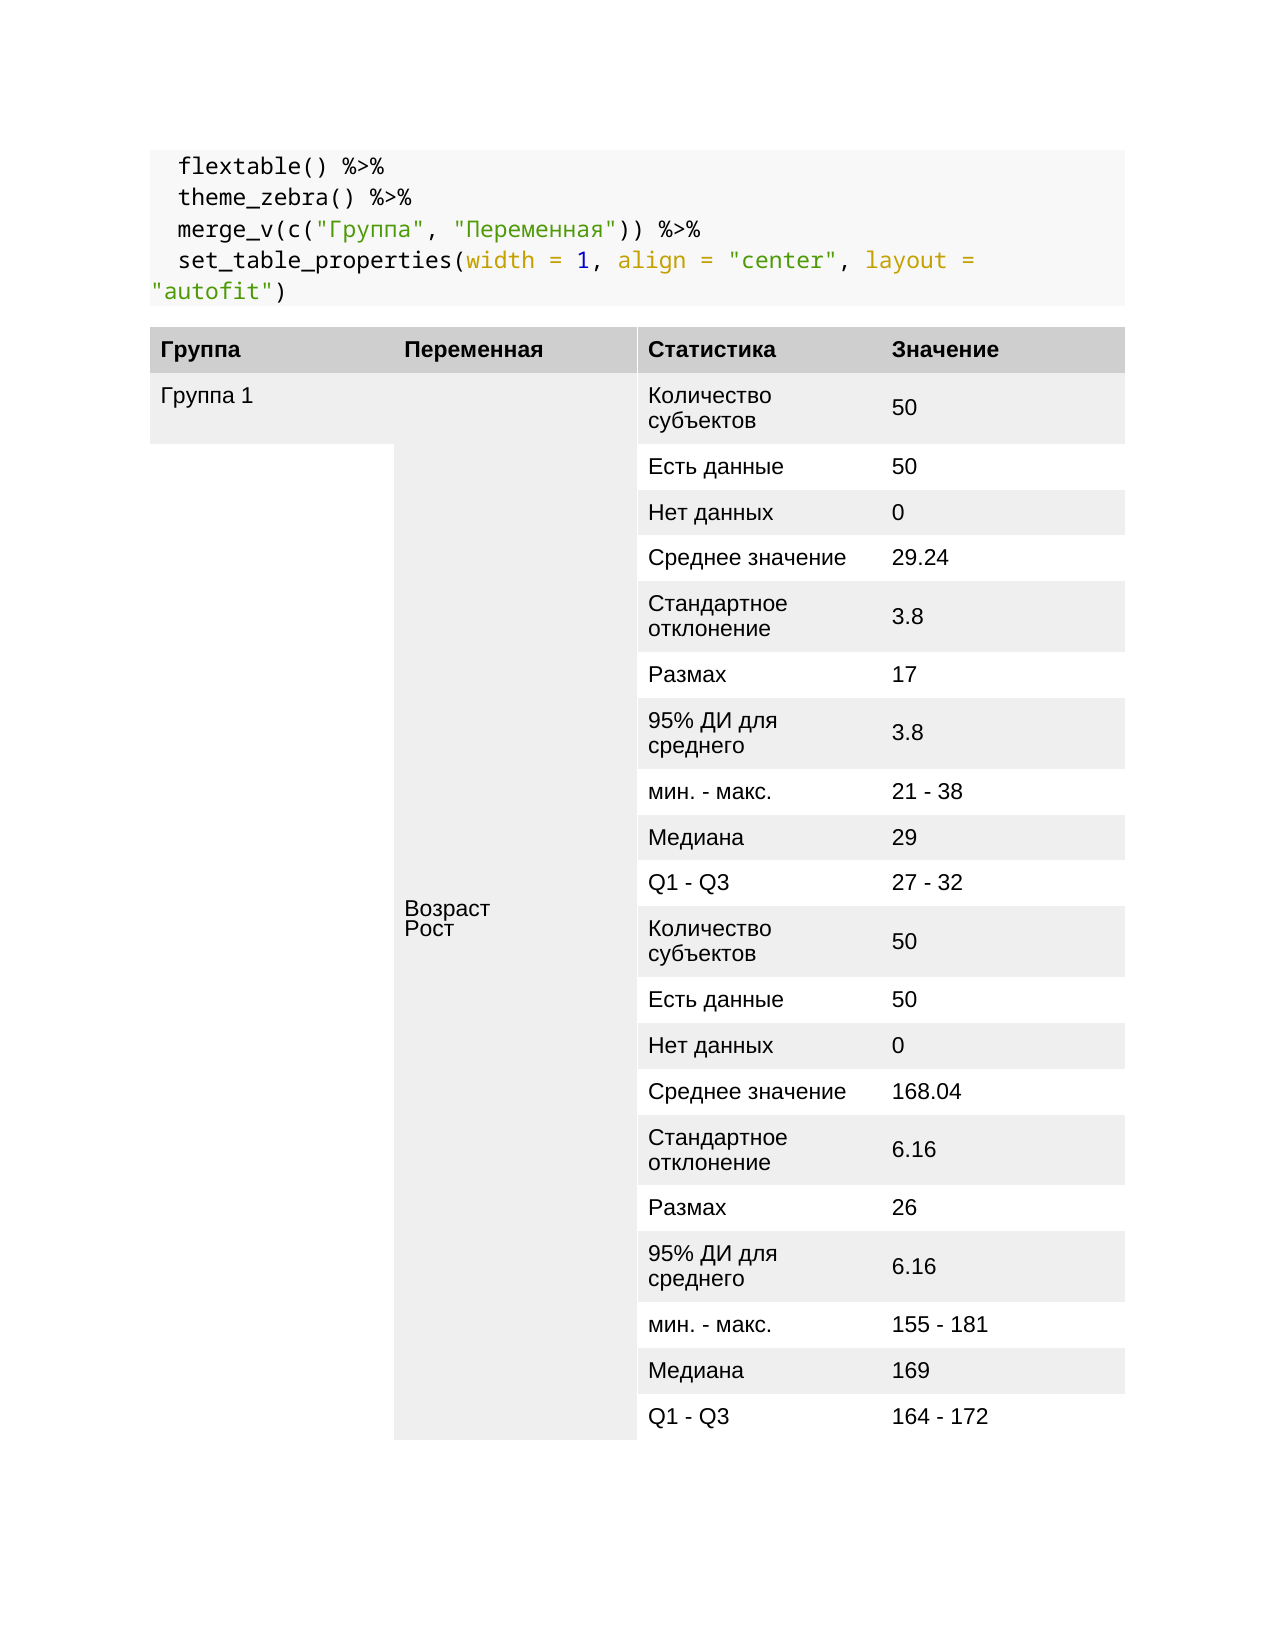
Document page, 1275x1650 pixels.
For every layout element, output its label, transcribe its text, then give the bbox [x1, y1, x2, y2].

table_cell Q1 - Q3 [638, 1394, 881, 1439]
table_cell Количество субъектов [638, 906, 881, 977]
table_cell 50 [881, 906, 1125, 977]
table_cell 3.8 [881, 581, 1125, 652]
table_cell 168.04 [881, 1069, 1125, 1114]
table_cell 21 - 38 [881, 769, 1125, 814]
table_cell 50 [881, 444, 1125, 489]
table_header Группа [150, 327, 394, 373]
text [150, 150, 1125, 306]
table_cell 3.8 [881, 698, 1125, 769]
table_cell Среднее значение [638, 1069, 881, 1114]
table_cell Q1 - Q3 [638, 860, 881, 906]
table_cell 95% ДИ для среднего [638, 1231, 881, 1302]
table_cell Нет данных [638, 490, 881, 535]
table_cell 50 [881, 373, 1125, 444]
table_cell Количество субъектов [638, 373, 881, 444]
table_cell Группа 1 [150, 373, 394, 444]
table_cell Стандартное отклонение [638, 581, 881, 652]
table_cell Размах [638, 1185, 881, 1231]
table_cell мин. - макс. [638, 769, 881, 814]
table_header Значение [881, 327, 1125, 373]
table_cell Рост [394, 906, 637, 1439]
table_cell Есть данные [638, 444, 881, 489]
table_cell 27 - 32 [881, 860, 1125, 906]
table_cell 95% ДИ для среднего [638, 698, 881, 769]
table_cell 169 [881, 1348, 1125, 1394]
table_cell 155 - 181 [881, 1302, 1125, 1348]
table_cell 29 [881, 815, 1125, 860]
table_cell Нет данных [638, 1023, 881, 1069]
table_cell 29.24 [881, 535, 1125, 581]
table_cell 6.16 [881, 1231, 1125, 1302]
table_cell 50 [881, 977, 1125, 1023]
table_header Переменная [394, 327, 637, 373]
table_cell 26 [881, 1185, 1125, 1231]
table_cell Среднее значение [638, 535, 881, 581]
table_cell 0 [881, 1023, 1125, 1069]
table_cell 164 - 172 [881, 1394, 1125, 1439]
table_cell Медиана [638, 1348, 881, 1394]
table_cell Есть данные [638, 977, 881, 1023]
table_cell мин. - макс. [638, 1302, 881, 1348]
table_cell 6.16 [881, 1115, 1125, 1185]
table_cell 0 [881, 490, 1125, 535]
table_cell Медиана [638, 815, 881, 860]
table_cell Размах [638, 652, 881, 698]
table_cell 17 [881, 652, 1125, 698]
table_header Статистика [638, 327, 881, 373]
table_cell Возраст [394, 373, 637, 906]
table_cell Стандартное отклонение [638, 1115, 881, 1185]
